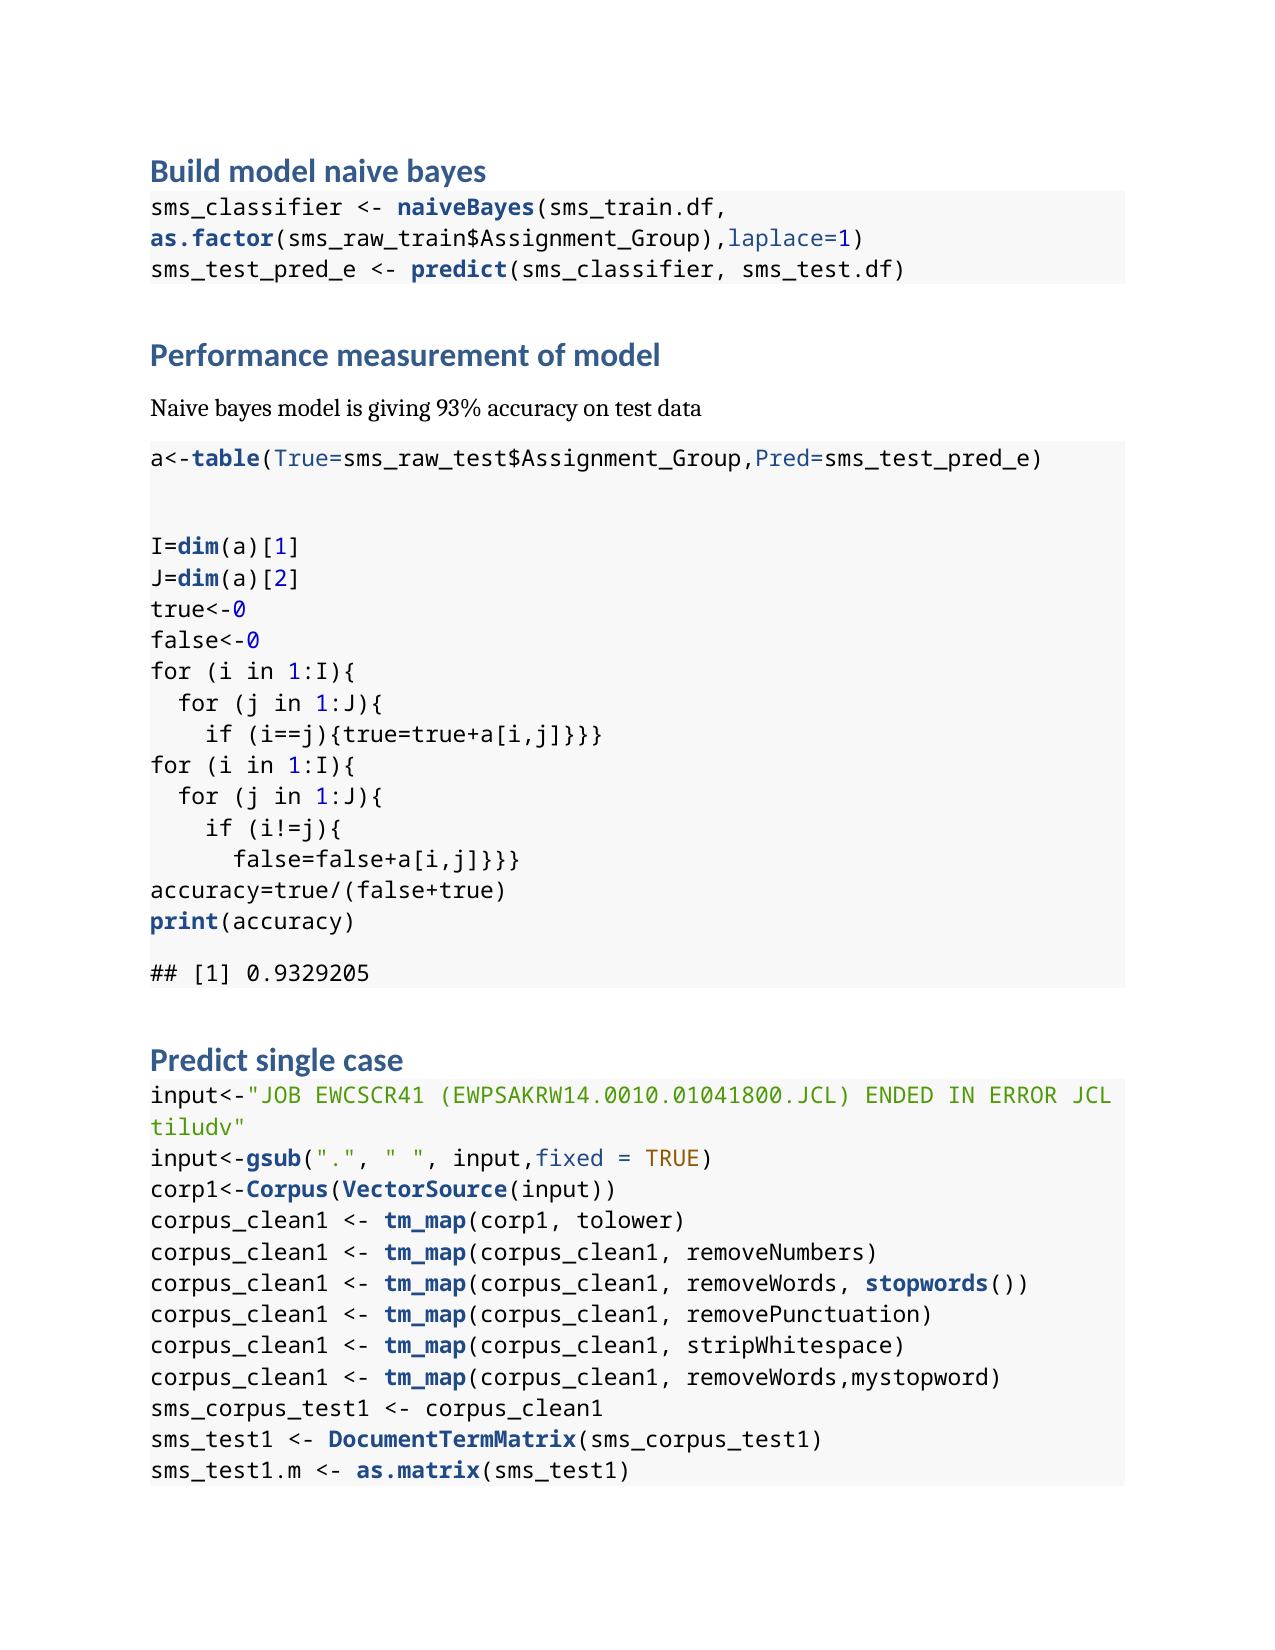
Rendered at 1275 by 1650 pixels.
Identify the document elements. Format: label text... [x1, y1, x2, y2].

subtitle Performance measurement of model [150, 334, 1125, 375]
subtitle Predict single case [150, 1038, 1125, 1079]
text ## [1] 0.9329205 [150, 957, 1125, 988]
text sms_classifier <- naiveBayes(sms_train.df, as.factor(sms_raw_train$Assignment_Group),laplace=1) sms_test_pred_e <- predict(sms_classifier, sms_test.df) [727, 191, 1125, 284]
subtitle Build model naive bayes [150, 150, 1125, 191]
text Naive bayes model is giving 93% accuracy on test data [150, 394, 1125, 423]
text a<-table(True=sms_raw_test$Assignment_Group,Pred=sms_test_pred_e) I=dim(a)[1] J=dim(a)[2] true<-0 false<-0 for (i in 1:I){ for (j in 1:J){ if (i==j){true=true+a[i,j]}}} for (i in 1:I){ for (j in 1:J){ if (i!=j){ false=false+a[i,j]}}} accuracy=true/(false+true) print(accuracy) [150, 441, 1125, 936]
